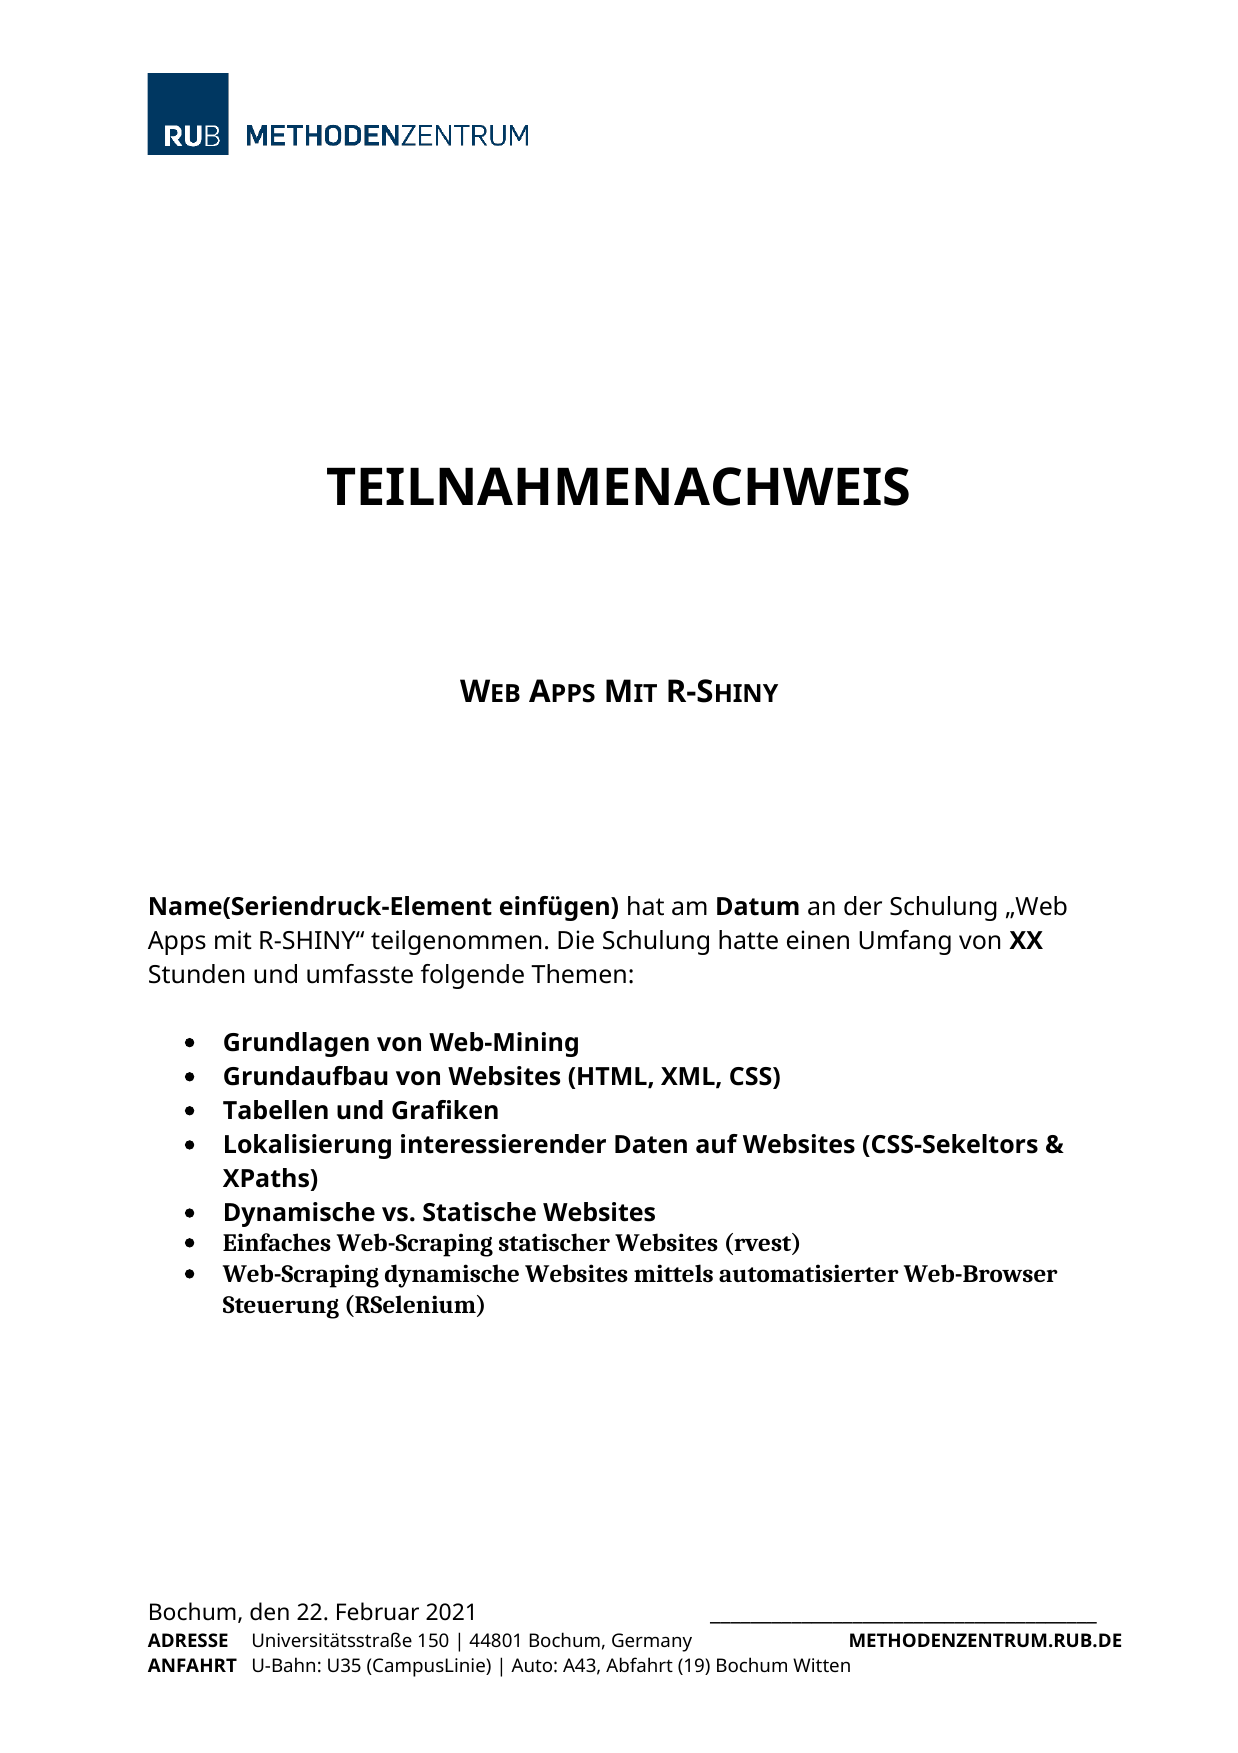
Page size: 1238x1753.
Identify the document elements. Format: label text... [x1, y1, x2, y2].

list Tabellen und Grafiken [185, 1093, 1090, 1127]
text Teilnahmenachweis [148, 450, 1090, 521]
list Dynamische vs. Statische Websites [185, 1195, 1090, 1229]
picture [147, 73, 530, 155]
text Bochum, den 22. Februar 2021 [148, 1596, 1090, 1627]
text Web Apps Mit R-Shiny [148, 669, 1090, 711]
list Steuerung (RSelenium) [223, 1291, 1090, 1320]
list Grundaufbau von Websites (HTML, XML, CSS) [185, 1059, 1090, 1093]
text Name(Seriendruck-Element einfügen) hat am Datum an der Schulung „Web Apps mit R-SHINY“ teilgenommen. Die Schulung hatte einen Umfang von XX Stunden und umfasste folgende Themen: [148, 888, 1090, 991]
list Einfaches Web-Scraping statischer Websites (rvest) [185, 1229, 1090, 1258]
list Lokalisierung interessierender Daten auf Websites (CSS-Sekeltors & XPaths) [185, 1127, 1090, 1195]
list Web-Scraping dynamische Websites mittels automatisierter Web-Browser [185, 1260, 1090, 1289]
list Grundlagen von Web-Mining [185, 1025, 1090, 1059]
